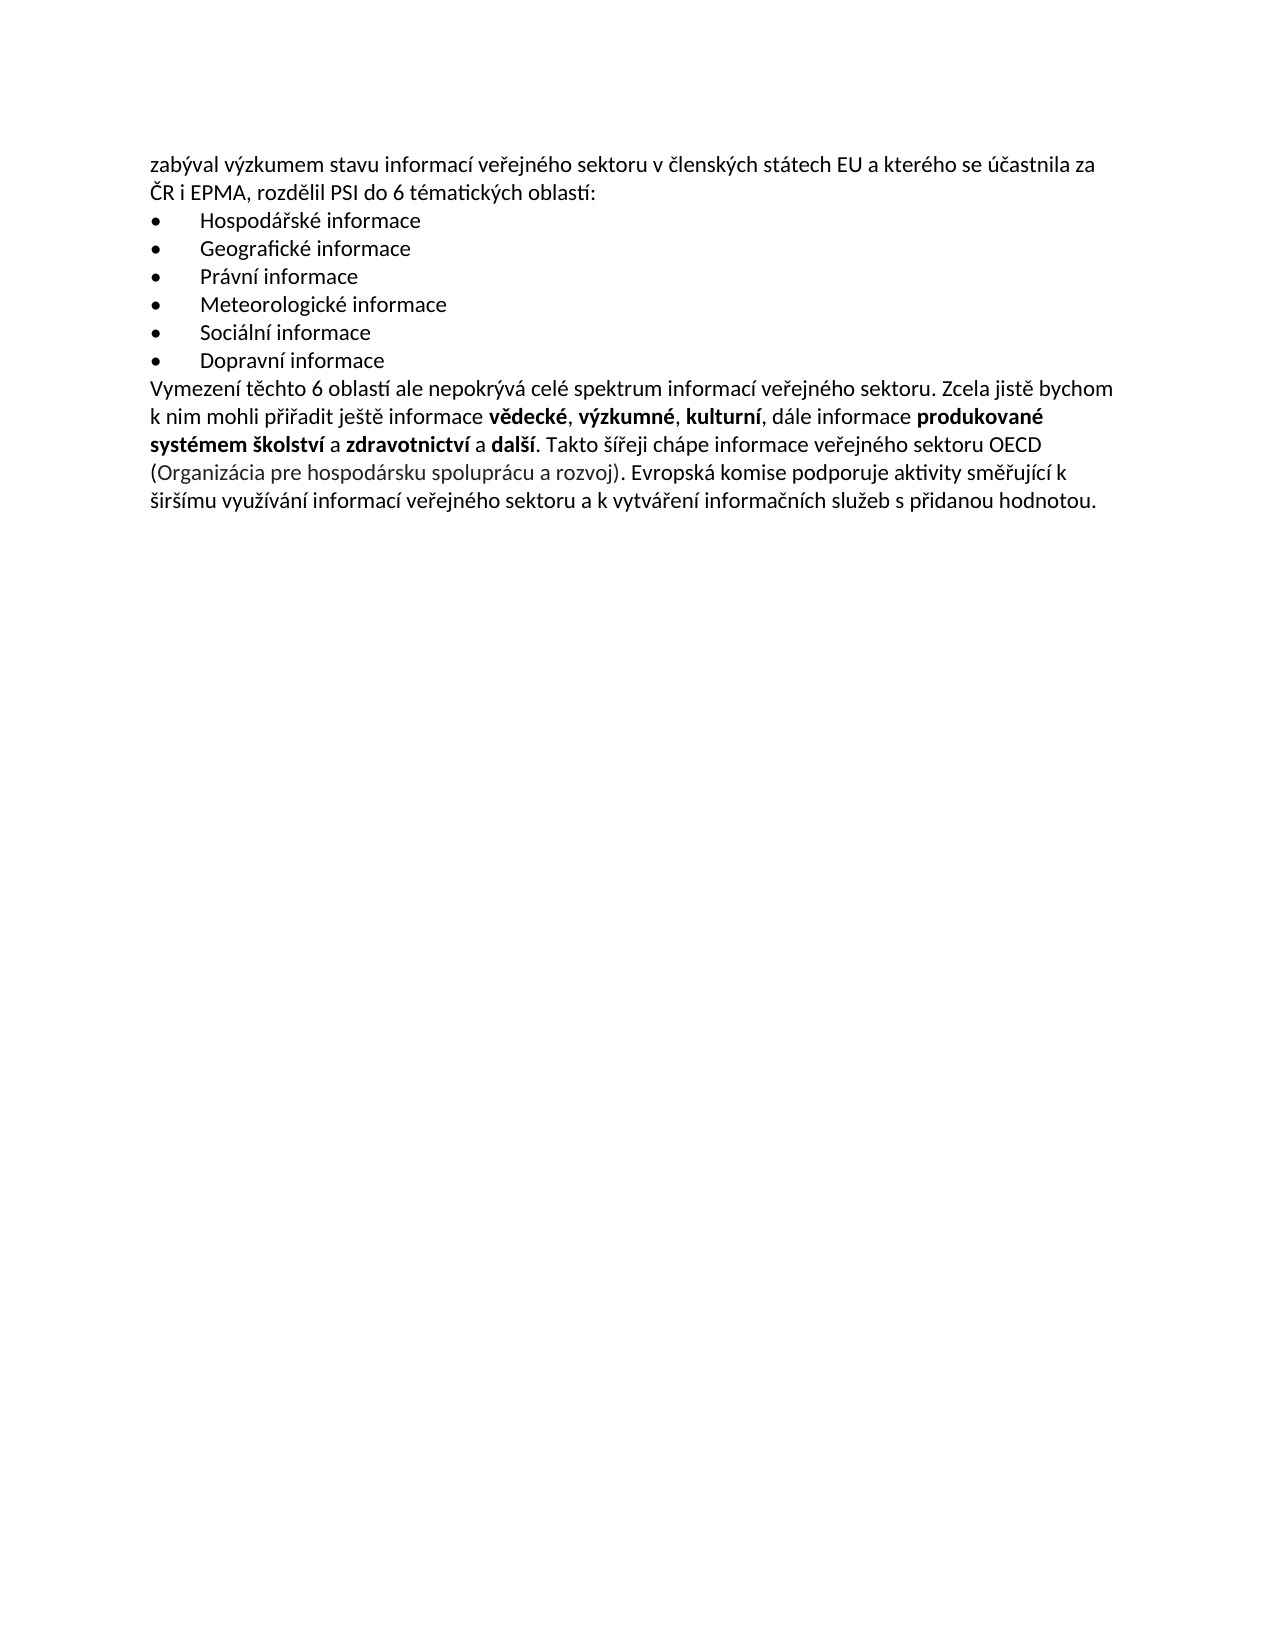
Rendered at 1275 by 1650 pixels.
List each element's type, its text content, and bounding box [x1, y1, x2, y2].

list Právní informace [150, 262, 1125, 290]
text Vymezení těchto 6 oblastí ale nepokrývá celé spektrum informací veřejného sektoru. Zcela jistě bychom k nim mohli přiřadit ještě informace vědecké, výzkumné, kulturní, dále informace produkované systémem školství a zdravotnictví a další. Takto šířeji chápe informace veřejného sektoru OECD (Organizácia pre hospodársku spoluprácu a rozvoj). Evropská komise podporuje aktivity směřující k širšímu využívání informací veřejného sektoru a k vytváření informačních služeb s přidanou hodnotou. [150, 374, 1125, 514]
list Dopravní informace [150, 346, 1125, 374]
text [150, 150, 1125, 206]
list Meteorologické informace [150, 290, 1125, 318]
list Sociální informace [150, 318, 1125, 346]
list Hospodářské informace [150, 206, 1125, 234]
list Geografické informace [150, 234, 1125, 262]
